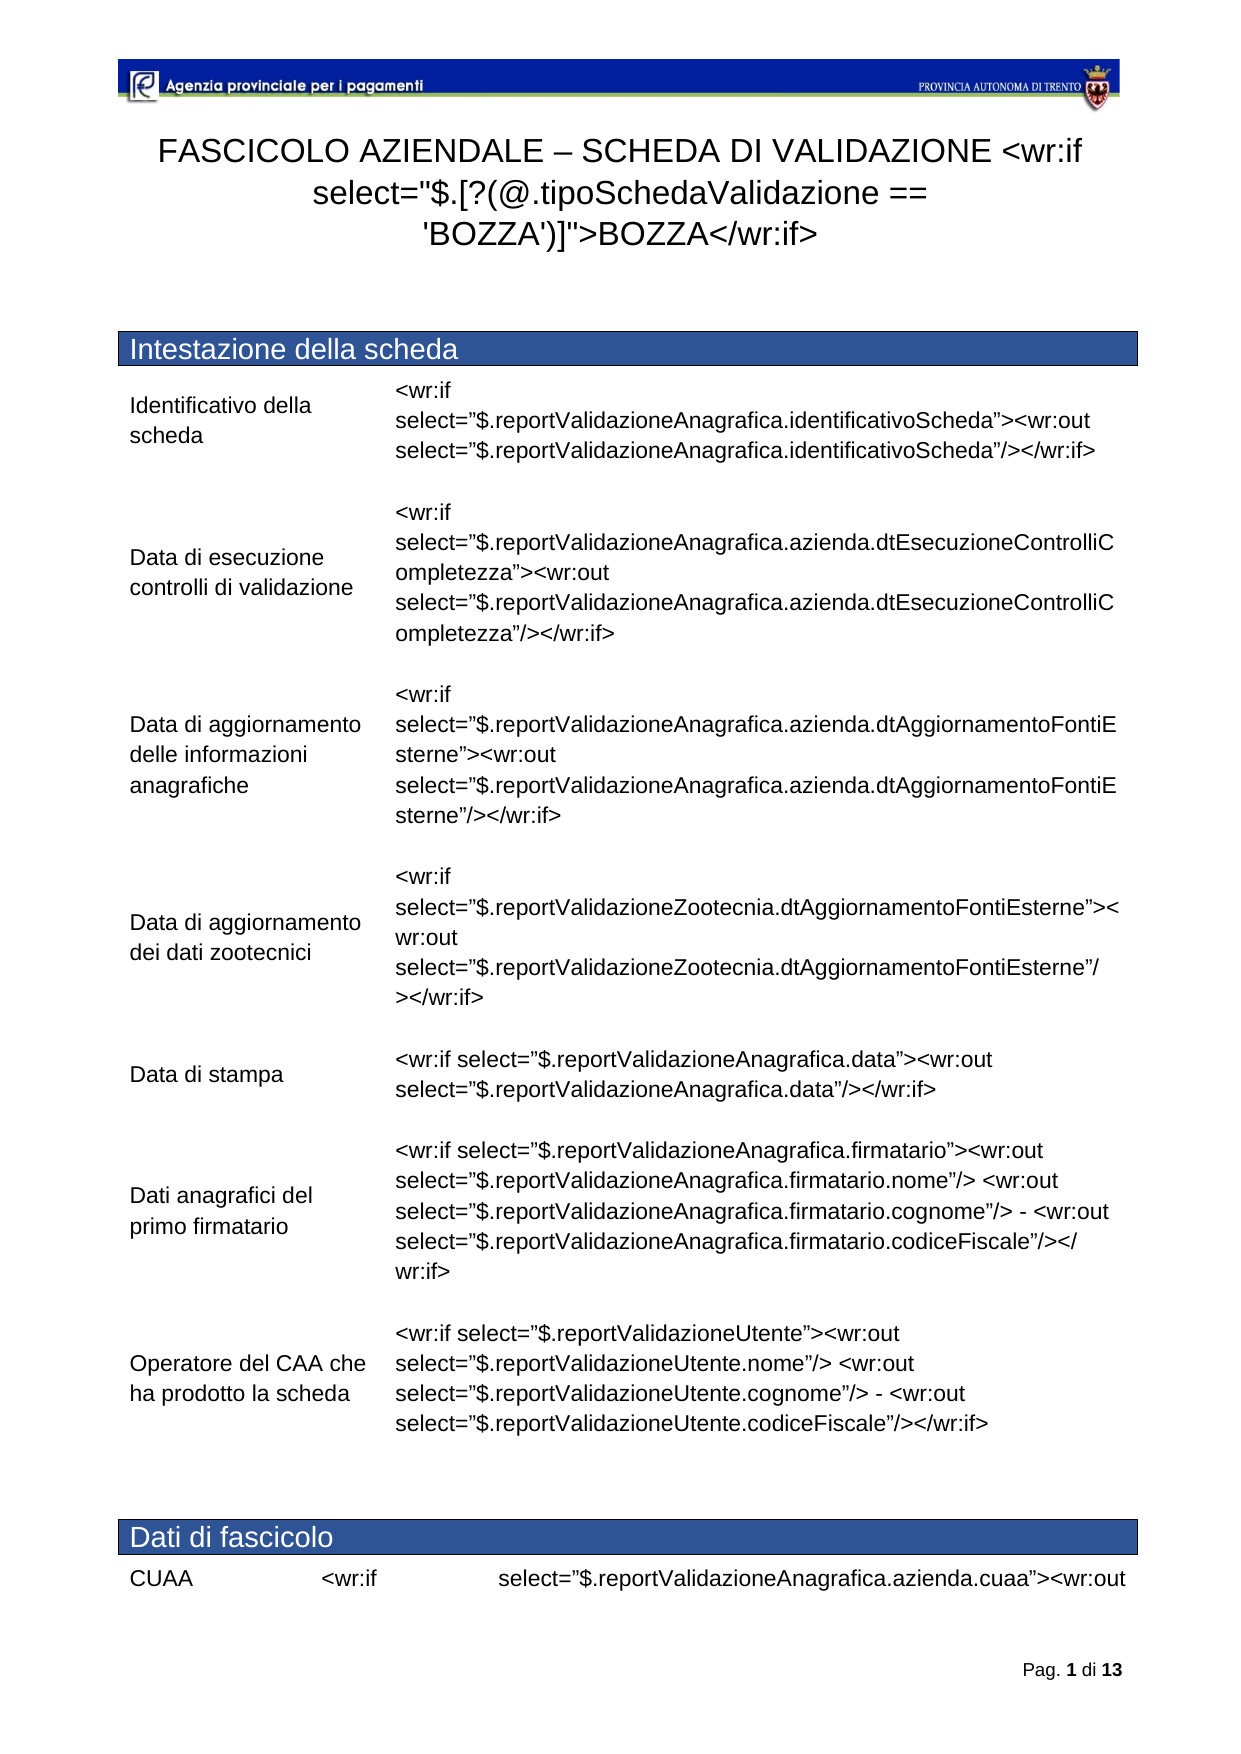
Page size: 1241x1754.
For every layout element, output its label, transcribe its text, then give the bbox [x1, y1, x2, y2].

table_cell <wr:if select=”$.reportValidazioneAnagrafica.azienda.dtEsecuzioneControlliCompletezza”><wr:out select=”$.reportValidazioneAnagrafica.azienda.dtEsecuzioneControlliCompletezza”/></wr:if> [384, 488, 1137, 671]
table_cell Data di aggiornamento delle informazioni anagrafiche [118, 671, 384, 853]
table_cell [310, 1555, 1137, 1616]
table_cell Data di stampa [118, 1035, 384, 1127]
table_cell Dati anagrafici del primo firmatario [118, 1127, 384, 1309]
table_header Intestazione della scheda [119, 332, 1137, 365]
text FASCICOLO AZIENDALE – SCHEDA DI VALIDAZIONE <wr:if select="$.[?(@.tipoSchedaValidazione == 'BOZZA')]">BOZZA</wr:if> [118, 132, 1122, 253]
table_cell Data di esecuzione controlli di validazione [118, 488, 384, 671]
table_cell Data di aggiornamento dei dati zootecnici [118, 853, 384, 1035]
table_cell <wr:if select=”$.reportValidazioneZootecnia.dtAggiornamentoFontiEsterne”><wr:out select=”$.reportValidazioneZootecnia.dtAggiornamentoFontiEsterne”/></wr:if> [384, 853, 1137, 1035]
table_cell Identificativo della scheda [118, 366, 384, 488]
table_cell <wr:if select=”$.reportValidazioneAnagrafica.data”><wr:out select=”$.reportValidazioneAnagrafica.data”/></wr:if> [384, 1035, 1137, 1127]
table_cell Operatore del CAA che ha prodotto la scheda [118, 1309, 384, 1461]
table_header Dati di fascicolo [119, 1520, 1137, 1554]
table_cell CUAA [118, 1555, 310, 1616]
table_cell <wr:if select=”$.reportValidazioneAnagrafica.identificativoScheda”><wr:out select=”$.reportValidazioneAnagrafica.identificativoScheda”/></wr:if> [384, 366, 1137, 488]
picture [118, 59, 1120, 113]
table_cell <wr:if select=”$.reportValidazioneAnagrafica.firmatario”><wr:out select=”$.reportValidazioneAnagrafica.firmatario.nome”/> <wr:out select=”$.reportValidazioneAnagrafica.firmatario.cognome”/> - <wr:out select=”$.reportValidazioneAnagrafica.firmatario.codiceFiscale”/></wr:if> [384, 1127, 1137, 1309]
table_cell <wr:if select=”$.reportValidazioneUtente”><wr:out select=”$.reportValidazioneUtente.nome”/> <wr:out select=”$.reportValidazioneUtente.cognome”/> - <wr:out select=”$.reportValidazioneUtente.codiceFiscale”/></wr:if> [384, 1309, 1137, 1461]
table_cell <wr:if select=”$.reportValidazioneAnagrafica.azienda.dtAggiornamentoFontiEsterne”><wr:out select=”$.reportValidazioneAnagrafica.azienda.dtAggiornamentoFontiEsterne”/></wr:if> [384, 671, 1137, 853]
